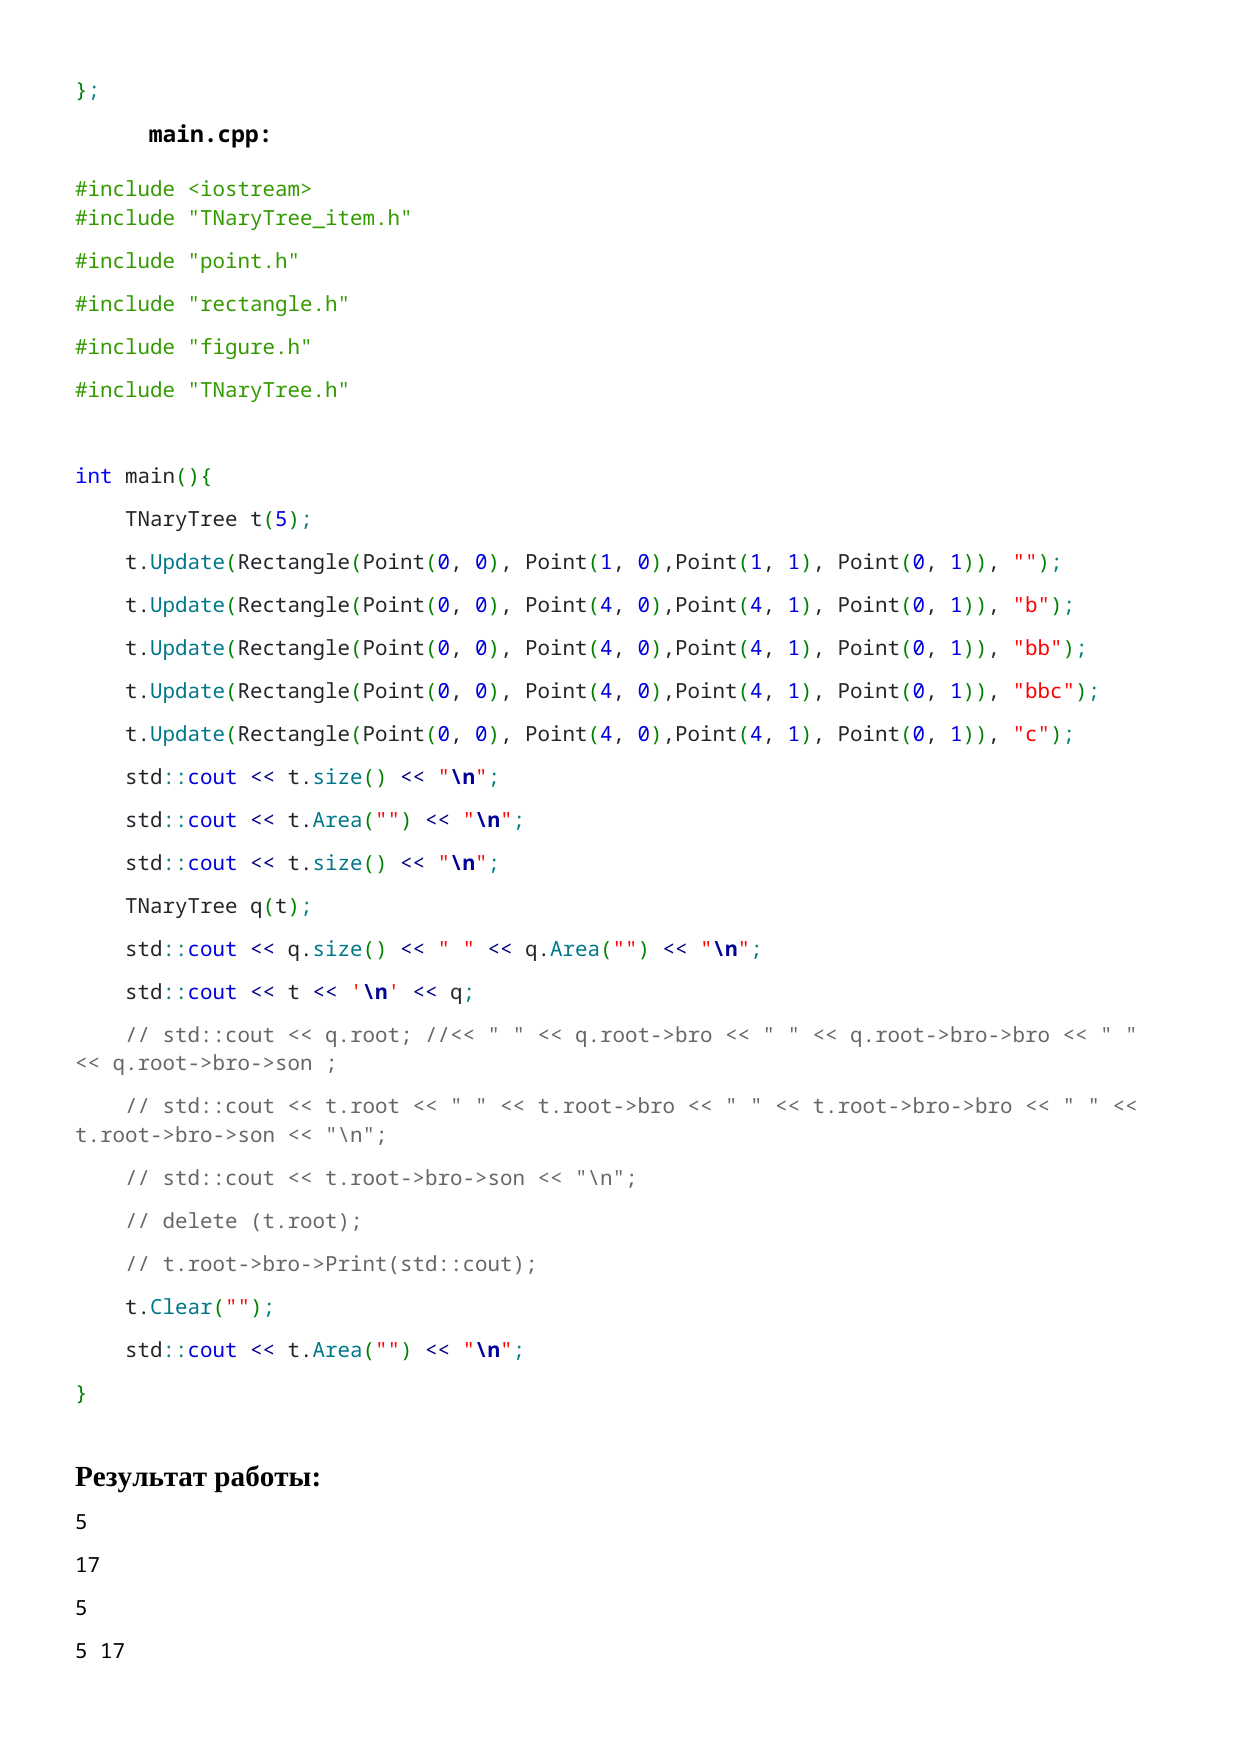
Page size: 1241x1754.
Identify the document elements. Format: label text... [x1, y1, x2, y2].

text t.Update(Rectangle(Point(0, 0), Point(4, 0),Point(4, 1), Point(0, 1)), "b"); [75, 590, 1165, 618]
text t.Update(Rectangle(Point(0, 0), Point(4, 0),Point(4, 1), Point(0, 1)), "c"); [75, 719, 1165, 747]
text 5 17 [75, 1637, 1165, 1665]
text TNaryTree q(t); [75, 891, 1165, 919]
text Результат работы: [75, 1459, 1165, 1493]
text #include "point.h" [75, 246, 1165, 274]
text std::cout << t.Area("") << "\n"; [75, 1335, 1165, 1363]
text std::cout << t << '\n' << q; [75, 977, 1165, 1006]
text // std::cout << q.root; //<< " " << q.root->bro << " " << q.root->bro->bro << " " << q.root->bro->son ; [75, 1020, 1165, 1077]
text 5 [75, 1507, 1165, 1536]
text // std::cout << t.root->bro->son << "\n"; [75, 1163, 1165, 1191]
text // std::cout << t.root << " " << t.root->bro << " " << t.root->bro->bro << " " << t.root->bro->son << "\n"; [75, 1092, 1165, 1148]
text std::cout << t.Area("") << "\n"; [75, 805, 1165, 833]
text 5 [75, 1593, 1165, 1622]
text t.Clear(""); [75, 1292, 1165, 1321]
text TNaryTree t(5); [75, 504, 1165, 532]
text // delete (t.root); [75, 1206, 1165, 1234]
text t.Update(Rectangle(Point(0, 0), Point(1, 0),Point(1, 1), Point(0, 1)), ""); [75, 547, 1165, 575]
text }; [75, 75, 1165, 103]
text t.Update(Rectangle(Point(0, 0), Point(4, 0),Point(4, 1), Point(0, 1)), "bbc"); [75, 676, 1165, 704]
text std::cout << q.size() << " " << q.Area("") << "\n"; [75, 934, 1165, 962]
text t.Update(Rectangle(Point(0, 0), Point(4, 0),Point(4, 1), Point(0, 1)), "bb"); [75, 633, 1165, 661]
list main.cpp: [75, 118, 1165, 149]
text #include "rectangle.h" [75, 289, 1165, 317]
text std::cout << t.size() << "\n"; [75, 762, 1165, 790]
text // t.root->bro->Print(std::cout); [75, 1249, 1165, 1277]
text int main(){ [75, 461, 1165, 489]
text #include "figure.h" [75, 332, 1165, 360]
text #include "TNaryTree.h" [75, 375, 1165, 403]
text #include "TNaryTree_item.h" [75, 203, 1165, 231]
text std::cout << t.size() << "\n"; [75, 848, 1165, 876]
text #include <iostream> [75, 174, 1165, 203]
text 17 [75, 1551, 1165, 1579]
text } [75, 1378, 1165, 1407]
